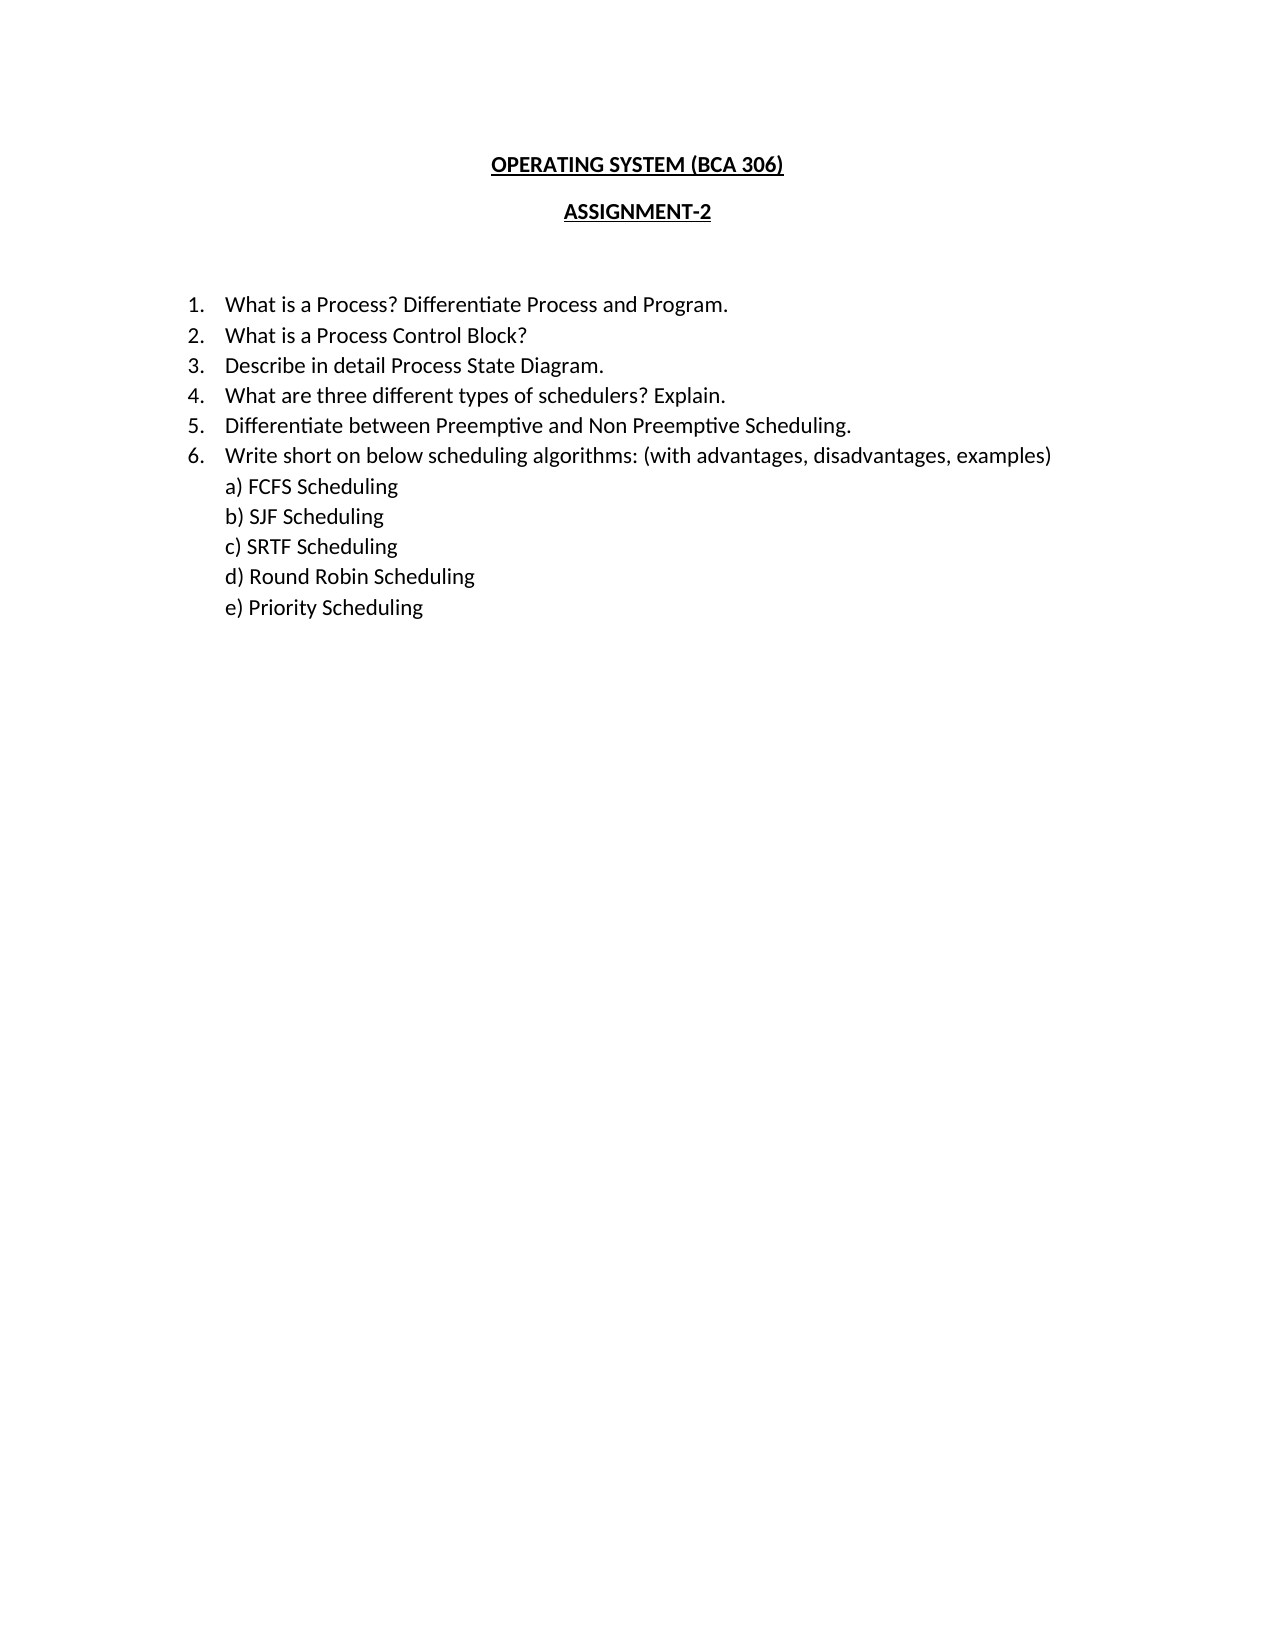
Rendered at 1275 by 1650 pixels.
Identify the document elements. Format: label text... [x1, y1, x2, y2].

text a) FCFS Scheduling [225, 472, 1125, 500]
list What is a Process Control Block? [187, 321, 1125, 349]
text c) SRTF Scheduling [225, 532, 1125, 560]
text d) Round Robin Scheduling [225, 562, 1125, 591]
list What is a Process? Differentiate Process and Program. [187, 291, 1125, 319]
list Describe in detail Process State Diagram. [187, 351, 1125, 379]
list Write short on below scheduling algorithms: (with advantages, disadvantages, examples) [187, 442, 1125, 470]
text e) Priority Scheduling [225, 593, 1125, 621]
list Differentiate between Preemptive and Non Preemptive Scheduling. [187, 411, 1125, 439]
list What are three different types of schedulers? Explain. [187, 381, 1125, 409]
text OPERATING SYSTEM (BCA 306) [150, 150, 1125, 178]
text b) SJF Scheduling [225, 502, 1125, 530]
text ASSIGNMENT-2 [150, 197, 1125, 225]
